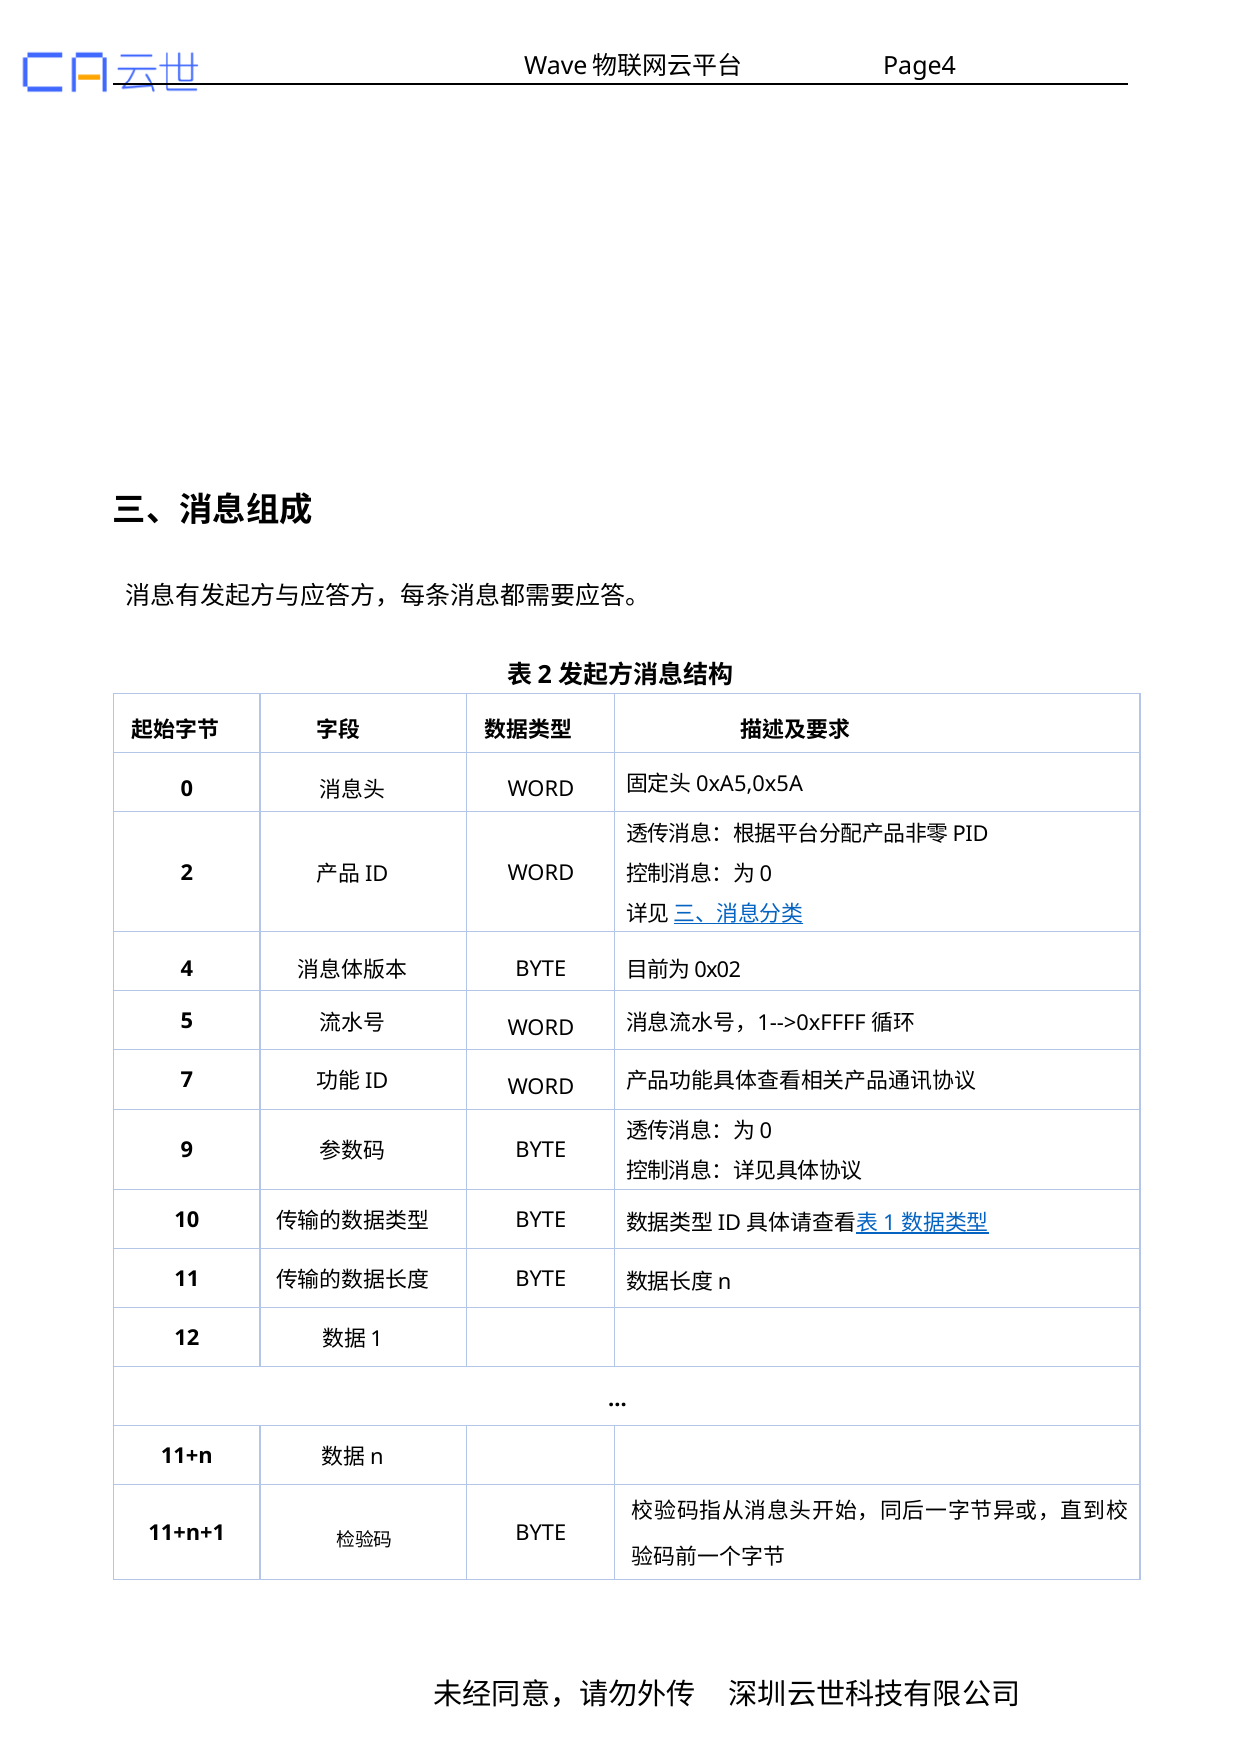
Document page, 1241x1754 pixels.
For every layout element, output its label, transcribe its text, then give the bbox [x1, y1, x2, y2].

table_cell 2 [114, 812, 259, 931]
table_cell 消息体版本 [261, 932, 466, 990]
table_cell 数据类型ID 具体请查看表 1 数据类型 [615, 1190, 1139, 1248]
table_header 起始字节 [114, 694, 259, 752]
table_cell [615, 1308, 1139, 1366]
table_cell 传输的数据类型 [261, 1190, 466, 1248]
table_cell 流水号 [261, 991, 466, 1049]
table_cell 9 [114, 1110, 259, 1189]
text 消息有发起方与应答方，每条消息都需要应答。 [112, 574, 1128, 614]
table_cell BYTE [467, 1110, 614, 1189]
table_cell 产品ID [261, 812, 466, 931]
table_cell 7 [114, 1050, 259, 1108]
table_cell 产品功能具体查看相关产品通讯协议 [615, 1050, 1139, 1108]
table_cell WORD [467, 812, 614, 931]
table_cell WORD [467, 991, 614, 1049]
table_cell [615, 1426, 1139, 1484]
picture [12, 48, 213, 99]
table_cell BYTE [467, 1249, 614, 1307]
table_cell 消息流水号，1-->0xFFFF 循环 [615, 991, 1139, 1049]
table_cell 数据1 [261, 1308, 466, 1366]
table_cell 传输的数据长度 [261, 1249, 466, 1307]
table_cell 校验码指从消息头开始，同后一字节异或，直到校验码前一个字节 [615, 1485, 1139, 1579]
table_cell [467, 1426, 614, 1484]
table_cell 0 [114, 753, 259, 811]
table_cell 11 [114, 1249, 259, 1307]
table_header 字段 [261, 694, 466, 752]
table_cell 透传消息：为0 控制消息：详见具体协议 [615, 1110, 1139, 1189]
table_cell 数据长度n [615, 1249, 1139, 1307]
table_cell WORD [467, 1050, 614, 1108]
table_cell BYTE [467, 932, 614, 990]
table_cell 11+n [114, 1426, 259, 1484]
table_cell 目前为0x02 [615, 932, 1139, 990]
table_cell … [114, 1367, 1139, 1425]
table_header 数据类型 [467, 694, 614, 752]
table_cell 10 [114, 1190, 259, 1248]
table_cell 功能ID [261, 1050, 466, 1108]
text 表2 发起方消息结构 [112, 653, 1128, 693]
table_cell 固定头0xA5,0x5A [615, 753, 1139, 811]
table_header 描述及要求 [615, 694, 1139, 752]
table_cell 参数码 [261, 1110, 466, 1189]
table_cell 检验码 [261, 1485, 466, 1579]
table_cell 数据n [261, 1426, 466, 1484]
table_cell 11+n+1 [114, 1485, 259, 1579]
table_cell 透传消息：根据平台分配产品非零PID 控制消息：为0 详见 三、消息分类 [615, 812, 1139, 931]
table_cell 消息头 [261, 753, 466, 811]
table_cell WORD [467, 753, 614, 811]
table_cell 4 [114, 932, 259, 990]
table_cell 12 [114, 1308, 259, 1366]
table_cell BYTE [467, 1190, 614, 1248]
table_cell 5 [114, 991, 259, 1049]
subtitle 三、消息组成 [112, 467, 1128, 547]
table_cell [467, 1308, 614, 1366]
table_cell BYTE [467, 1485, 614, 1579]
